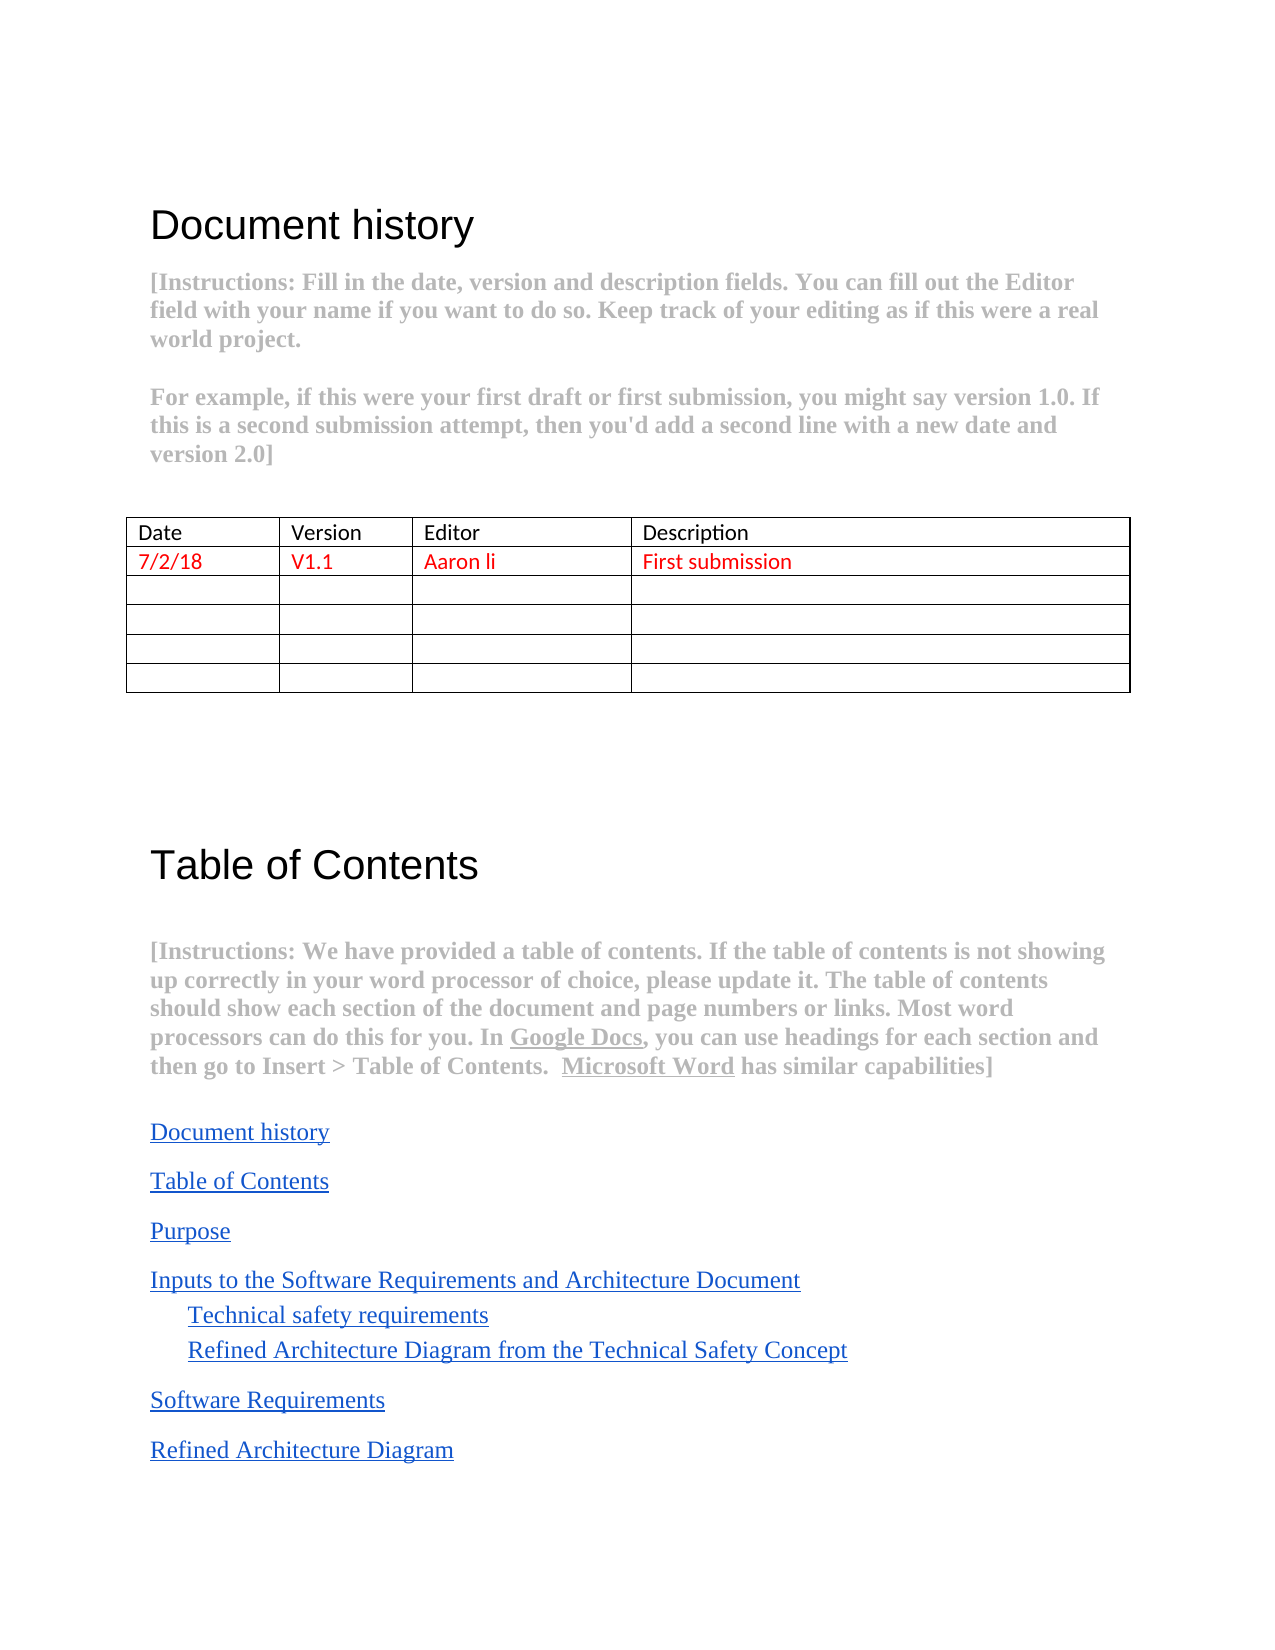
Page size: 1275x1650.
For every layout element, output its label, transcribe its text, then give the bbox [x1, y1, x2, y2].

table_cell [280, 605, 412, 633]
table_cell Aaron li [413, 547, 631, 575]
table_cell 7/2/18 [127, 547, 279, 575]
table_cell [280, 635, 412, 662]
table_cell [413, 635, 631, 662]
table_cell First submission [632, 547, 1129, 575]
table_cell V1.1 [280, 547, 412, 575]
table_header Editor [413, 518, 631, 546]
table_cell [632, 664, 1129, 692]
table_header Description [632, 518, 1129, 546]
table_cell [127, 605, 279, 633]
table_header Date [127, 518, 279, 546]
table_header Version [280, 518, 412, 546]
table_cell [280, 664, 412, 692]
subtitle Document history [150, 200, 1125, 248]
table_cell [632, 576, 1129, 604]
table_cell [413, 576, 631, 604]
text For example, if this were your first draft or first submission, you might say version 1.0. If this is a second submission attempt, then you'd add a second line with a new date and version 2.0] [150, 382, 1125, 468]
text [Instructions: We have provided a table of contents. If the table of contents is not showing up correctly in your word processor of choice, please update it. The table of contents should show each section of the document and page numbers or links. Most word processors can do this for you. In Google Docs, you can use headings for each section and then go to Insert > Table of Contents. Microsoft Word has similar capabilities] [150, 936, 1125, 1080]
table_cell [413, 664, 631, 692]
table_cell [280, 576, 412, 604]
subtitle Table of Contents [150, 841, 1125, 888]
table_cell [127, 576, 279, 604]
text [Instructions: Fill in the date, version and description fields. You can fill out the Editor field with your name if you want to do so. Keep track of your editing as if this were a real world project. [150, 267, 1125, 353]
table_cell [632, 605, 1129, 633]
table_cell [632, 635, 1129, 662]
table_cell [127, 664, 279, 692]
table_cell [127, 635, 279, 662]
table_cell [413, 605, 631, 633]
